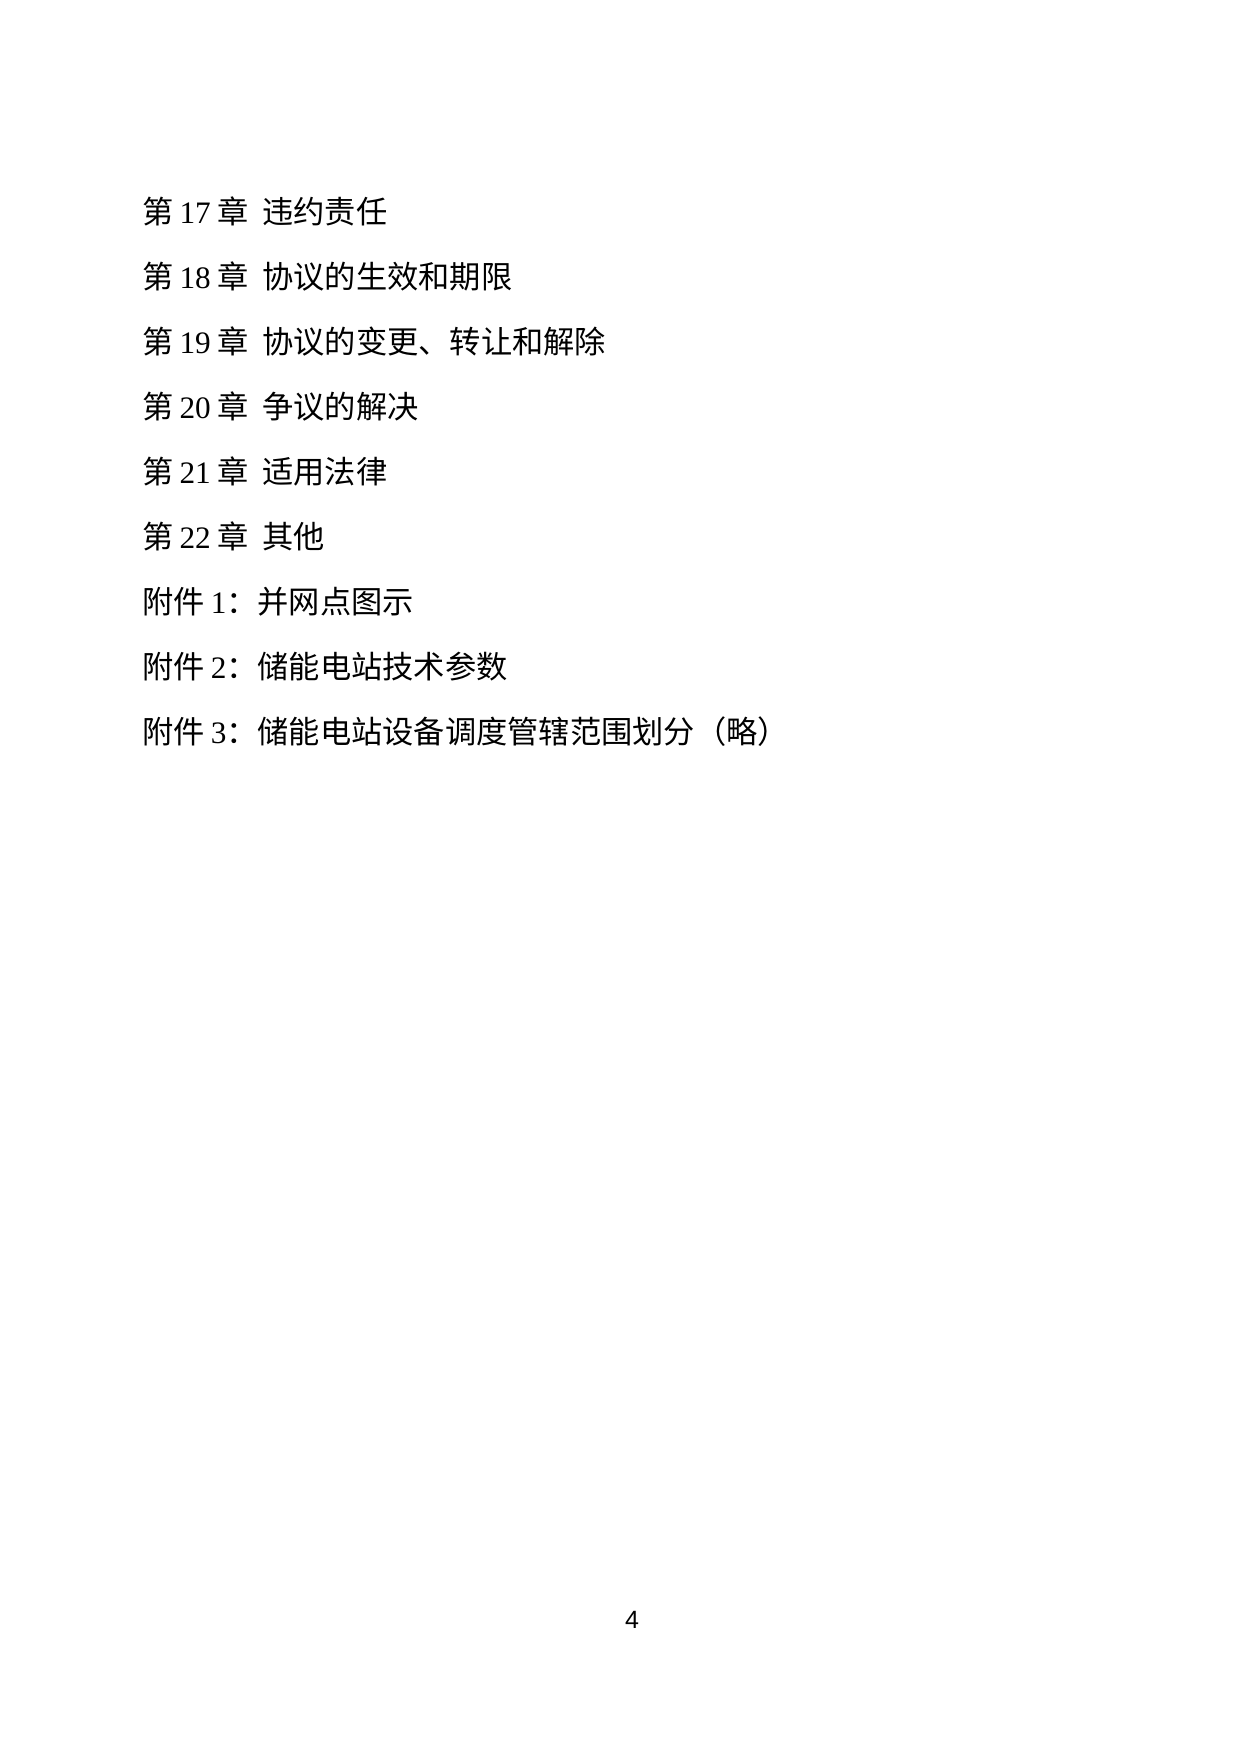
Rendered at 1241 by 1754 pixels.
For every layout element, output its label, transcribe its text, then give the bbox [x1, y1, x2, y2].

text 附件2：储能电站技术参数 [142, 632, 1122, 697]
text 附件1：并网点图示 [142, 567, 1122, 632]
text 附件3：储能电站设备调度管辖范围划分（略） [142, 697, 1122, 762]
text 第22章 其他 [142, 502, 1122, 567]
text 第21章 适用法律 [142, 437, 1122, 502]
text 第19章 协议的变更、转让和解除 [142, 307, 1122, 372]
text 第18章 协议的生效和期限 [142, 242, 1122, 307]
text 第20章 争议的解决 [142, 372, 1122, 437]
text 第17章 违约责任 [142, 177, 1122, 242]
